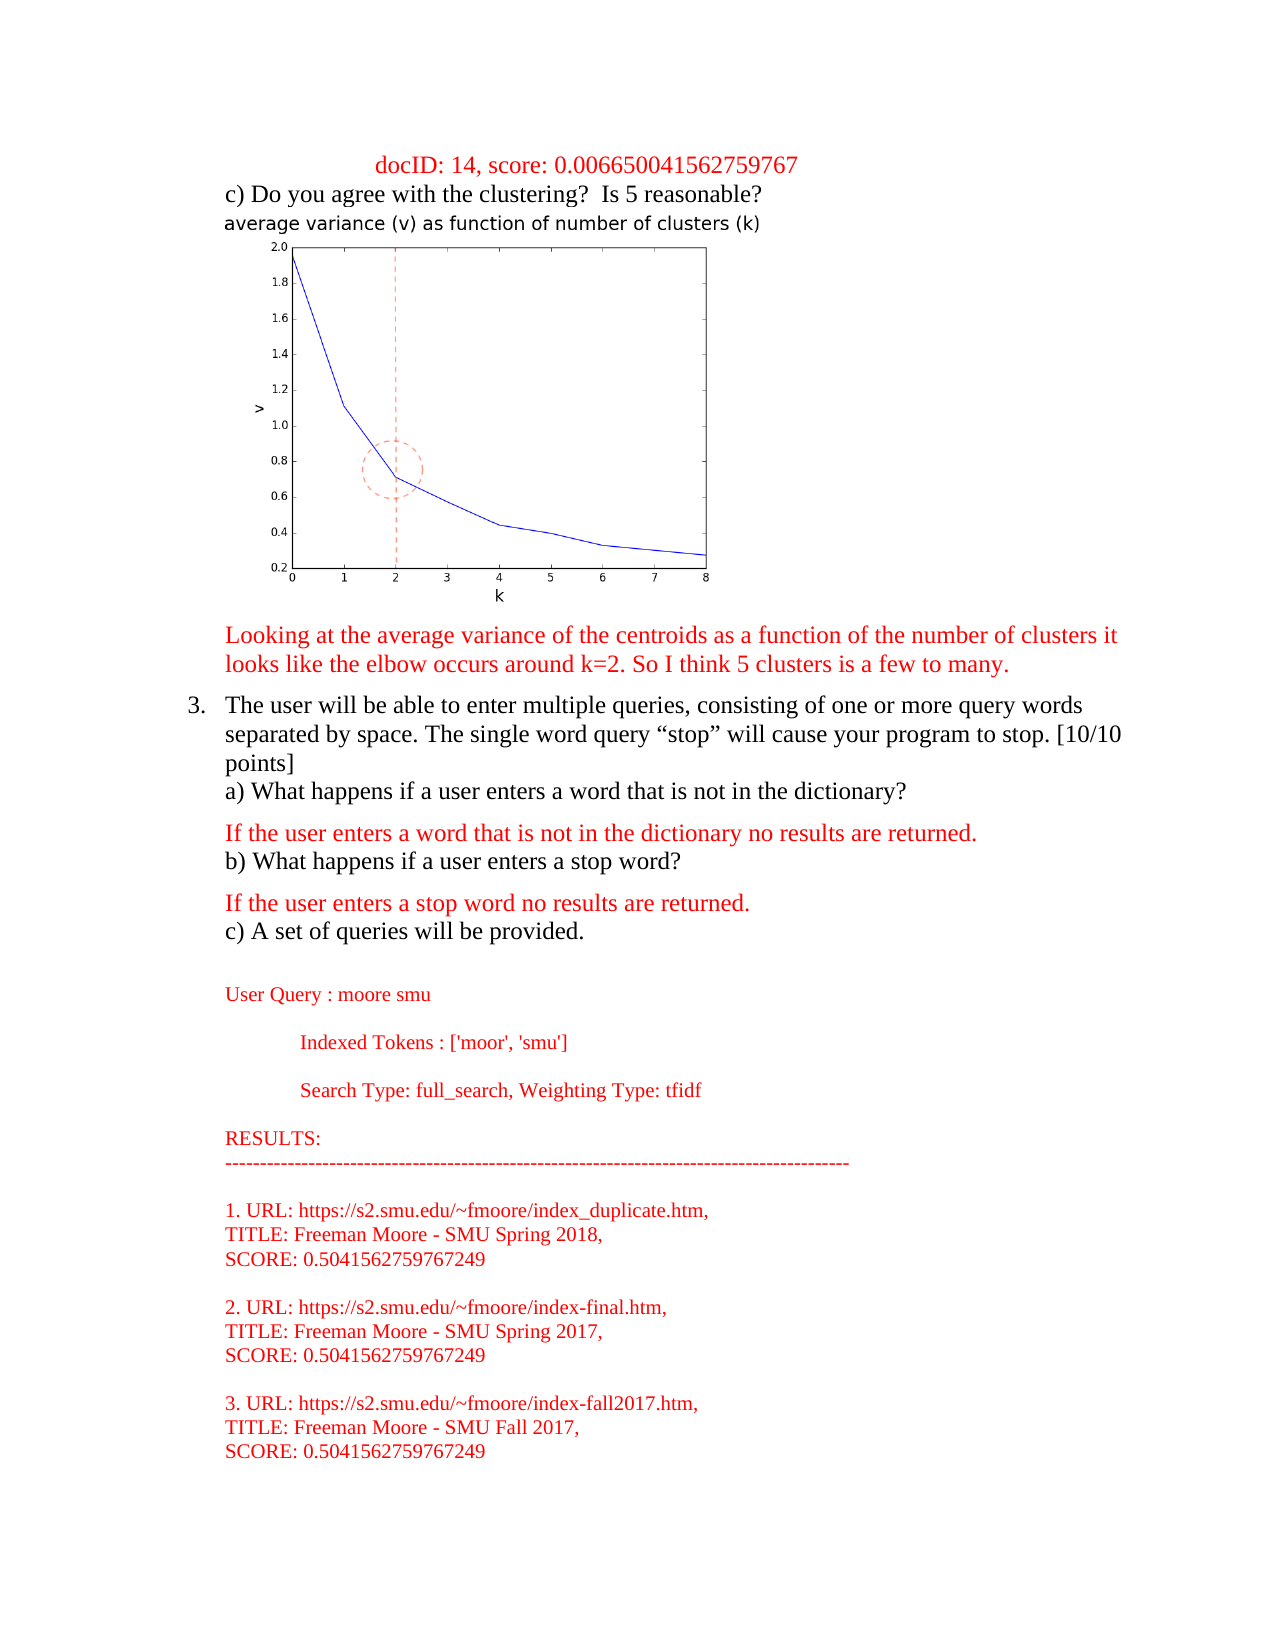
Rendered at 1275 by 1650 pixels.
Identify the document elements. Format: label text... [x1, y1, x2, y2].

list SCORE: 0.5041562759767249 [225, 1439, 1125, 1463]
list SCORE: 0.5041562759767249 [225, 1246, 1125, 1271]
list SCORE: 0.5041562759767249 [225, 1343, 1125, 1367]
list RESULTS: [225, 1126, 1125, 1150]
list If the user enters a word that is not in the dictionary no results are returned. b) What happens if a user enters a stop word? [225, 818, 1125, 875]
list TITLE: Freeman Moore - SMU Spring 2018, [225, 1222, 1125, 1246]
list User Query : moore smu [225, 982, 1125, 1006]
picture [225, 207, 759, 608]
list 3. URL: https://s2.smu.edu/~fmoore/index-fall2017.htm, [225, 1391, 1125, 1415]
list TITLE: Freeman Moore - SMU Fall 2017, [225, 1415, 1125, 1439]
list The user will be able to enter multiple queries, consisting of one or more query words separated by space. The single word query “stop” will cause your program to stop. [10/10 points] a) What happens if a user enters a word that is not in the dictionary? [187, 690, 1125, 805]
list Search Type: full_search, Weighting Type: tfidf [225, 1078, 1125, 1102]
list Indexed Tokens : ['moor', 'smu'] [225, 1030, 1125, 1054]
list Looking at the average variance of the centroids as a function of the number of clusters it looks like the elbow occurs around k=2. So I think 5 clusters is a few to many. [225, 620, 1125, 678]
list If the user enters a stop word no results are returned. c) A set of queries will be provided. [225, 888, 1125, 945]
list TITLE: Freeman Moore - SMU Spring 2017, [225, 1319, 1125, 1343]
list ------------------------------------------------------------------------------------------ [225, 1150, 1125, 1174]
list 2. URL: https://s2.smu.edu/~fmoore/index-final.htm, [225, 1294, 1125, 1319]
list 1. URL: https://s2.smu.edu/~fmoore/index_duplicate.htm, [225, 1198, 1125, 1222]
